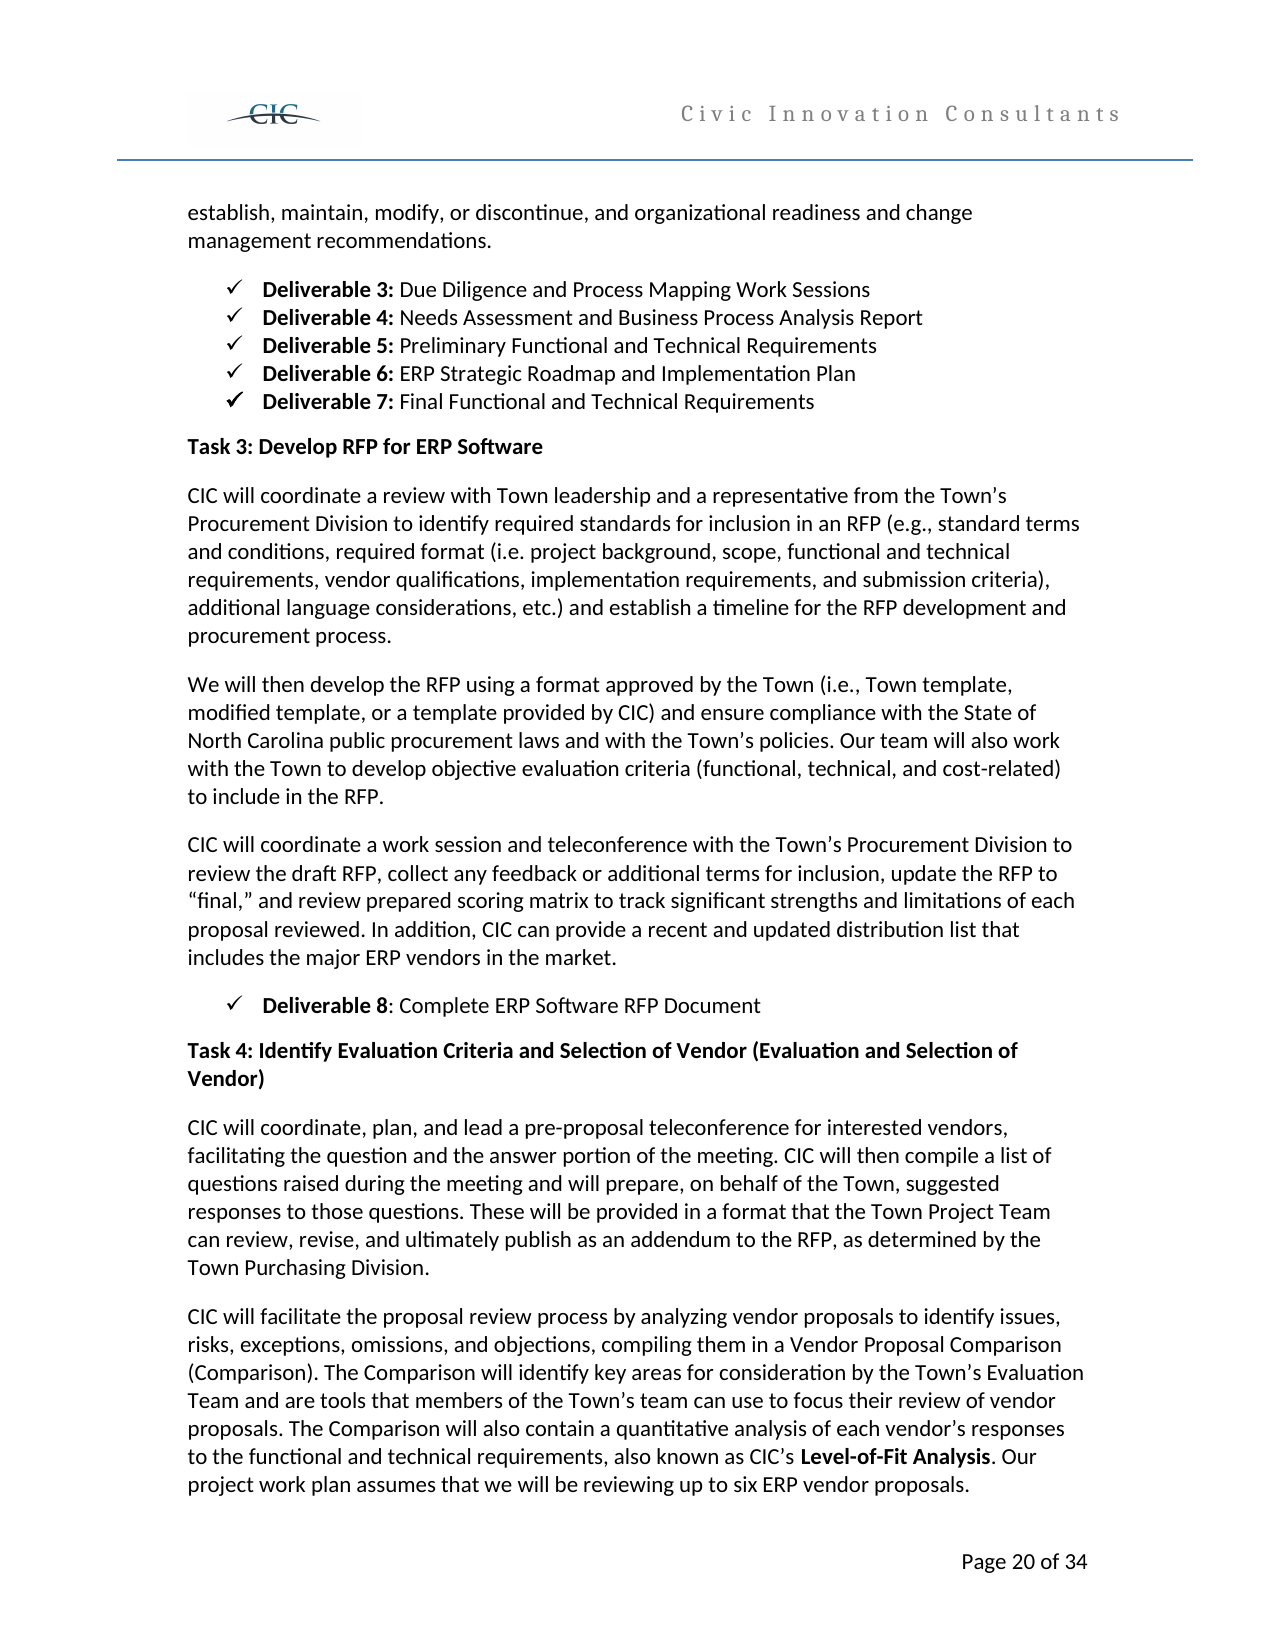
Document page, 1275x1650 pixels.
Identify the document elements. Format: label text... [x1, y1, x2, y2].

list Deliverable 8: Complete ERP Software RFP Document [225, 992, 1087, 1019]
list Deliverable 6: ERP Strategic Roadmap and Implementation Plan [225, 359, 1087, 387]
text CIC will coordinate, plan, and lead a pre-proposal teleconference for interested vendors, facilitating the question and the answer portion of the meeting. CIC will then compile a list of questions raised during the meeting and will prepare, on behalf of the Town, suggested responses to those questions. These will be provided in a format that the Town Project Team can review, revise, and ultimately publish as an addendum to the RFP, as determined by the Town Purchasing Division. [187, 1113, 1087, 1281]
list Deliverable 7: Final Functional and Technical Requirements [225, 387, 1087, 415]
list Deliverable 5: Preliminary Functional and Technical Requirements [225, 331, 1087, 359]
picture [186, 93, 361, 146]
list Deliverable 3: Due Diligence and Process Mapping Work Sessions [225, 275, 1087, 303]
text Task 4: Identify Evaluation Criteria and Selection of Vendor (Evaluation and Selection of Vendor) [187, 1036, 1087, 1092]
text We will then develop the RFP using a format approved by the Town (i.e., Town template, modified template, or a template provided by CIC) and ensure compliance with the State of North Carolina public procurement laws and with the Town’s policies. Our team will also work with the Town to develop objective evaluation criteria (functional, technical, and cost-related) to include in the RFP. [187, 670, 1087, 810]
text CIC will coordinate a review with Town leadership and a representative from the Town’s Procurement Division to identify required standards for inclusion in an RFP (e.g., standard terms and conditions, required format (i.e. project background, scope, functional and technical requirements, vendor qualifications, implementation requirements, and submission criteria), additional language considerations, etc.) and establish a timeline for the RFP development and procurement process. [187, 481, 1087, 649]
text Task 3: Develop RFP for ERP Software [187, 432, 1087, 460]
text CIC will facilitate the proposal review process by analyzing vendor proposals to identify issues, risks, exceptions, omissions, and objections, compiling them in a Vendor Proposal Comparison (Comparison). The Comparison will identify key areas for consideration by the Town’s Evaluation Team and are tools that members of the Town’s team can use to focus their review of vendor proposals. The Comparison will also contain a quantitative analysis of each vendor’s responses to the functional and technical requirements, also known as CIC’s Level-of-Fit Analysis. Our project work plan assumes that we will be reviewing up to six ERP vendor proposals. [187, 1302, 1087, 1498]
list Deliverable 4: Needs Assessment and Business Process Analysis Report [225, 303, 1087, 331]
text CIC will coordinate a work session and teleconference with the Town’s Procurement Division to review the draft RFP, collect any feedback or additional terms for inclusion, update the RFP to “final,” and review prepared scoring matrix to track significant strengths and limitations of each proposal reviewed. In addition, CIC can provide a recent and updated distribution list that includes the major ERP vendors in the market. [187, 831, 1087, 971]
